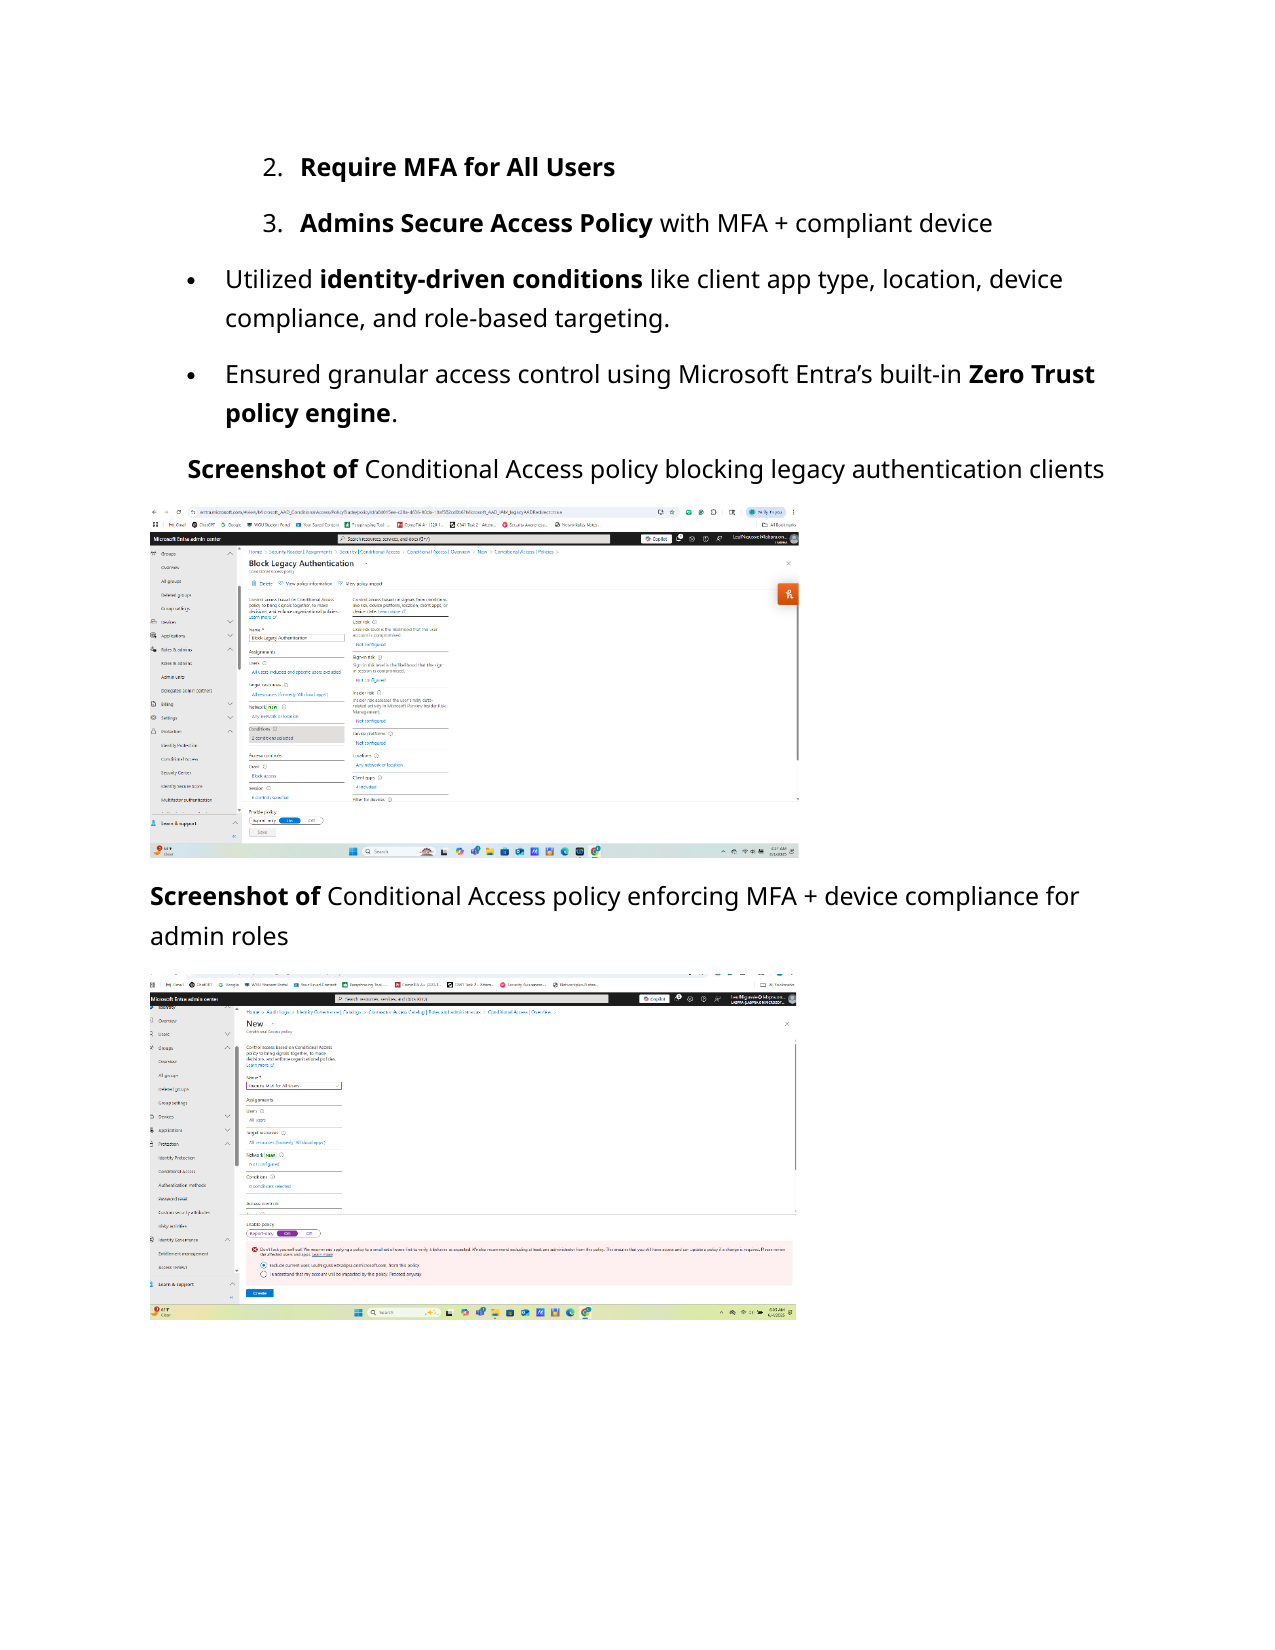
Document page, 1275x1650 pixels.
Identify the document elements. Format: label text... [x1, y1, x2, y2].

list Require MFA for All Users [262, 150, 1125, 184]
list Ensured granular access control using Microsoft Entra’s built-in Zero Trust policy engine. [187, 357, 1125, 430]
picture [150, 507, 799, 858]
text Screenshot of Conditional Access policy blocking legacy authentication clients [187, 452, 1125, 486]
picture [150, 974, 797, 1320]
text Screenshot of Conditional Access policy enforcing MFA + device compliance for admin roles [150, 879, 1125, 952]
list Admins Secure Access Policy with MFA + compliant device [262, 206, 1125, 240]
list Utilized identity-driven conditions like client app type, location, device compliance, and role-based targeting. [187, 262, 1125, 335]
